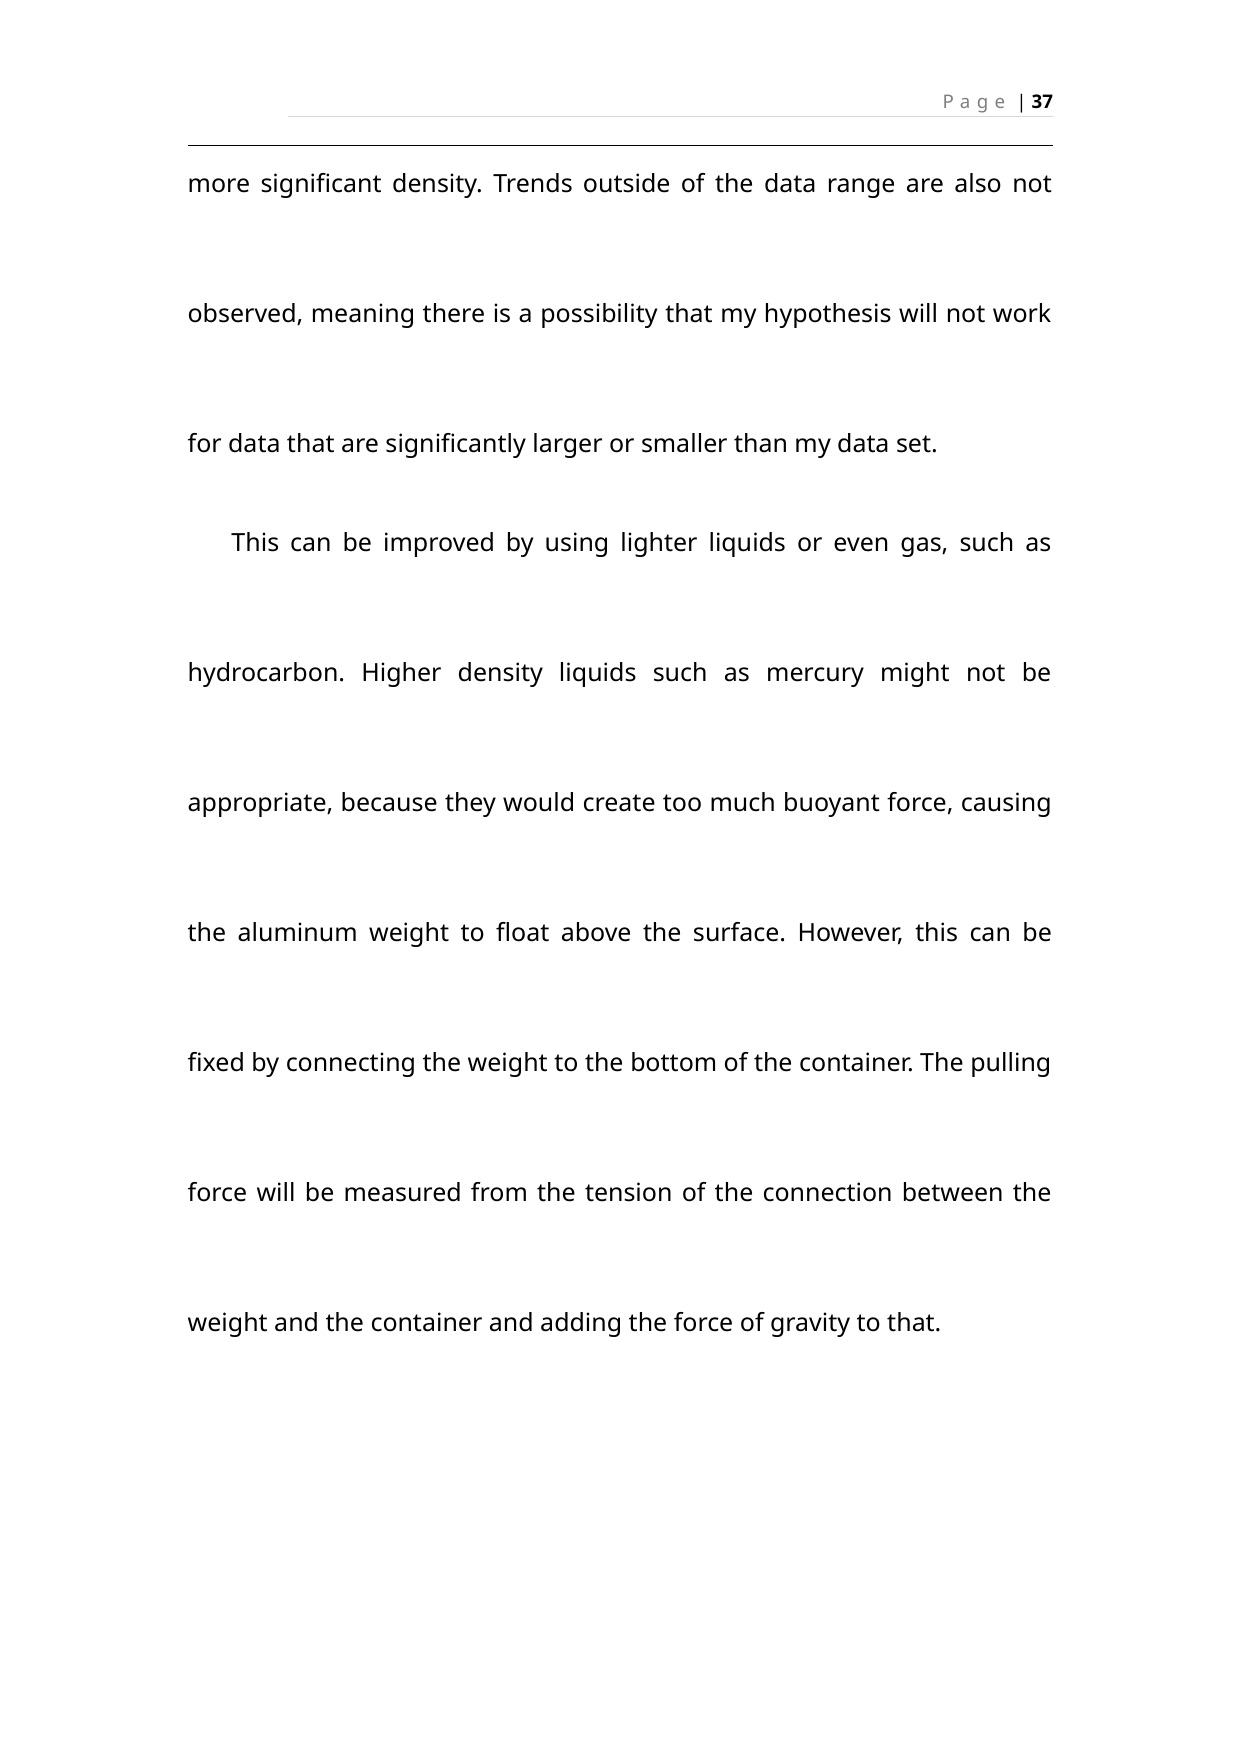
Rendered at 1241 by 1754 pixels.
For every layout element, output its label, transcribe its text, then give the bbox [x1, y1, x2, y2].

text This can be improved by using lighter liquids or even gas, such as hydrocarbon. Higher density liquids such as mercury might not be appropriate, because they would create too much buoyant force, causing the aluminum weight to float above the surface. However, this can be fixed by connecting the weight to the bottom of the container. The pulling force will be measured from the tension of the connection between the weight and the container and adding the force of gravity to that. [187, 509, 1053, 1354]
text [187, 150, 1053, 475]
